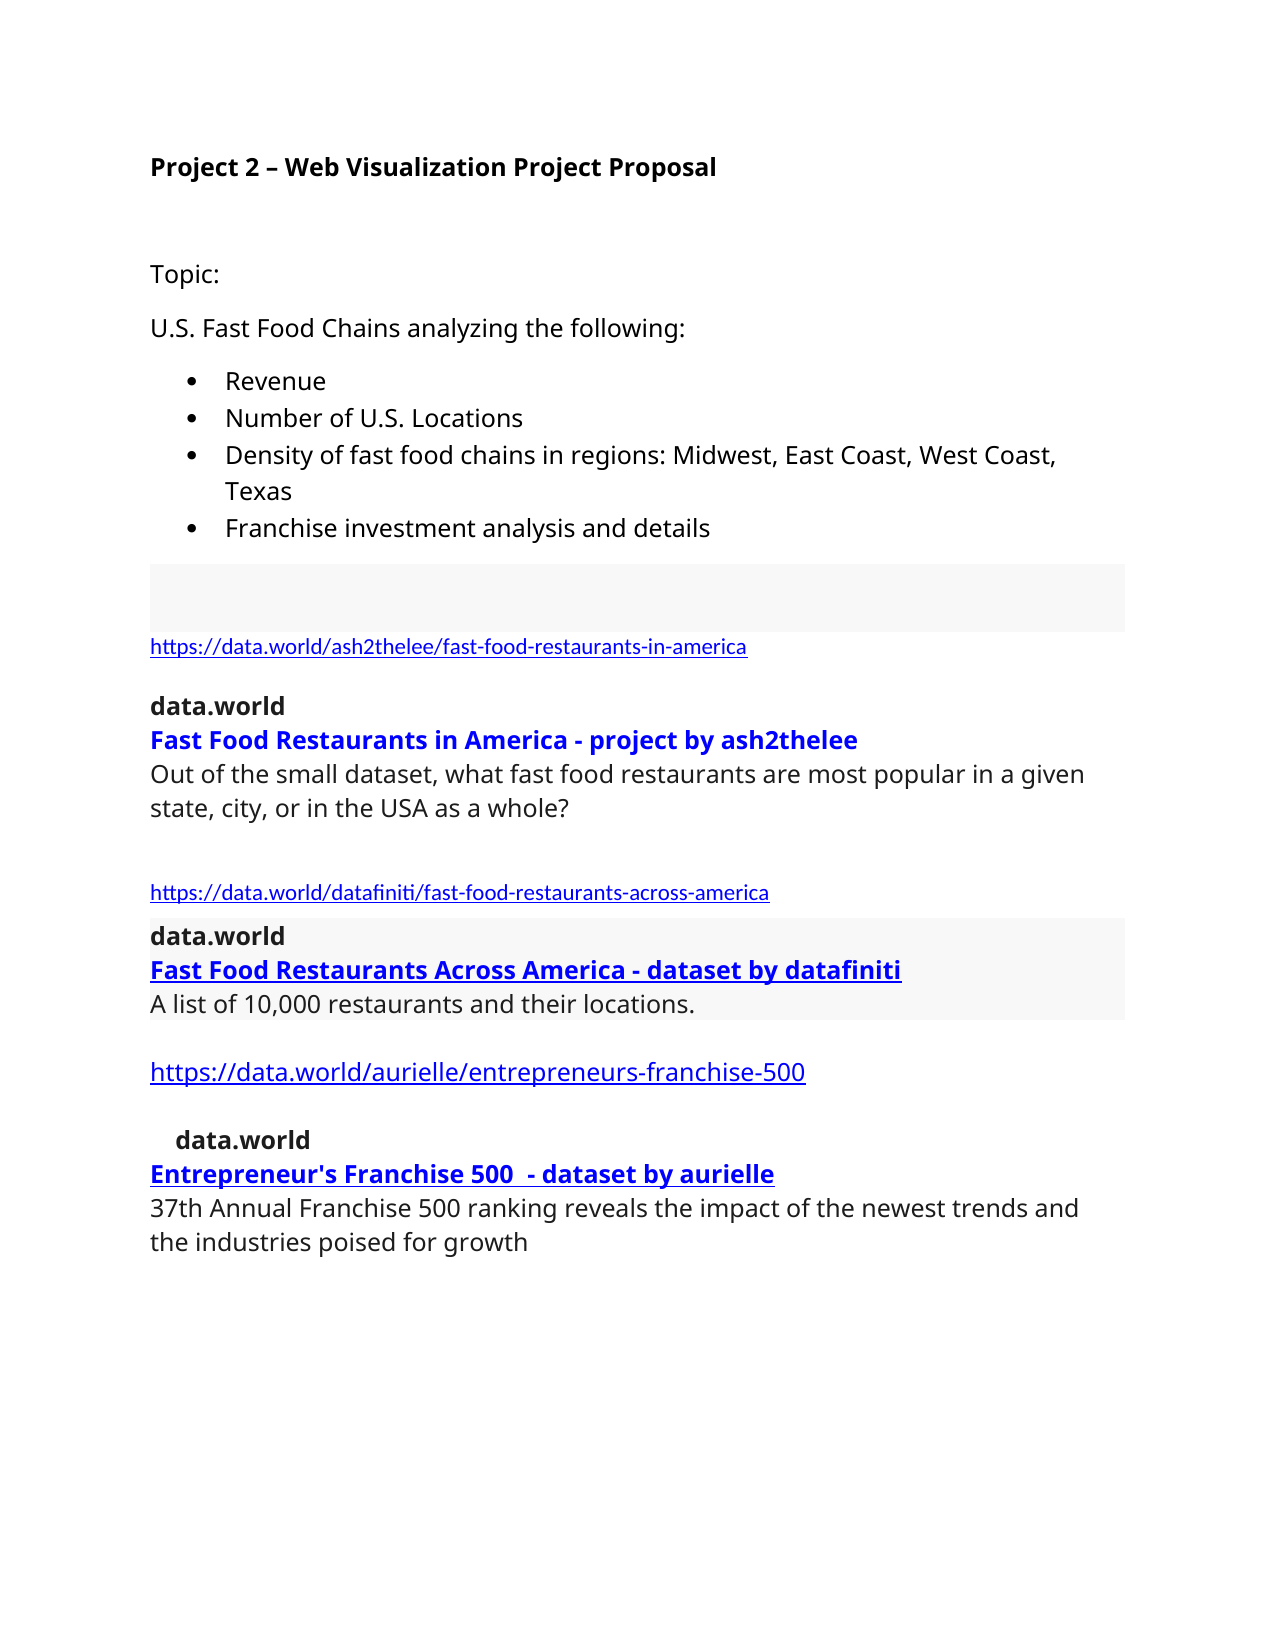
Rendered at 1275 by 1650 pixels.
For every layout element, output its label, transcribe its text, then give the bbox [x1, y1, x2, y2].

text data.world [150, 1123, 1125, 1157]
text Out of the small dataset, what fast food restaurants are most popular in a given state, city, or in the USA as a whole? [150, 757, 1125, 825]
list A list of 10,000 restaurants and their locations. [150, 986, 1125, 1020]
text 37th Annual Franchise 500 ranking reveals the impact of the newest trends and the industries poised for growth [150, 1191, 1125, 1259]
text Topic: [150, 257, 1125, 291]
list Number of U.S. Locations [187, 401, 1125, 434]
list Fast Food Restaurants Across America - dataset by datafiniti [150, 952, 1125, 986]
text https://data.world/datafiniti/fast-food-restaurants-across-america [150, 878, 1125, 906]
text Fast Food Restaurants in America - project by ash2thelee [150, 722, 1125, 757]
text Project 2 – Web Visualization Project Proposal [150, 150, 1125, 184]
text data.world [150, 688, 1125, 722]
list Density of fast food chains in regions: Midwest, East Coast, West Coast, Texas [187, 437, 1125, 508]
list Franchise investment analysis and details [187, 511, 1125, 545]
text Entrepreneur's Franchise 500 - dataset by aurielle [150, 1157, 1125, 1191]
list Revenue [187, 364, 1125, 398]
text https://data.world/aurielle/entrepreneurs-franchise-500 [150, 1054, 1125, 1088]
list data.world [150, 918, 1125, 952]
text https://data.world/ash2thelee/fast-food-restaurants-in-america [150, 632, 1125, 660]
text U.S. Fast Food Chains analyzing the following: [150, 310, 1125, 344]
